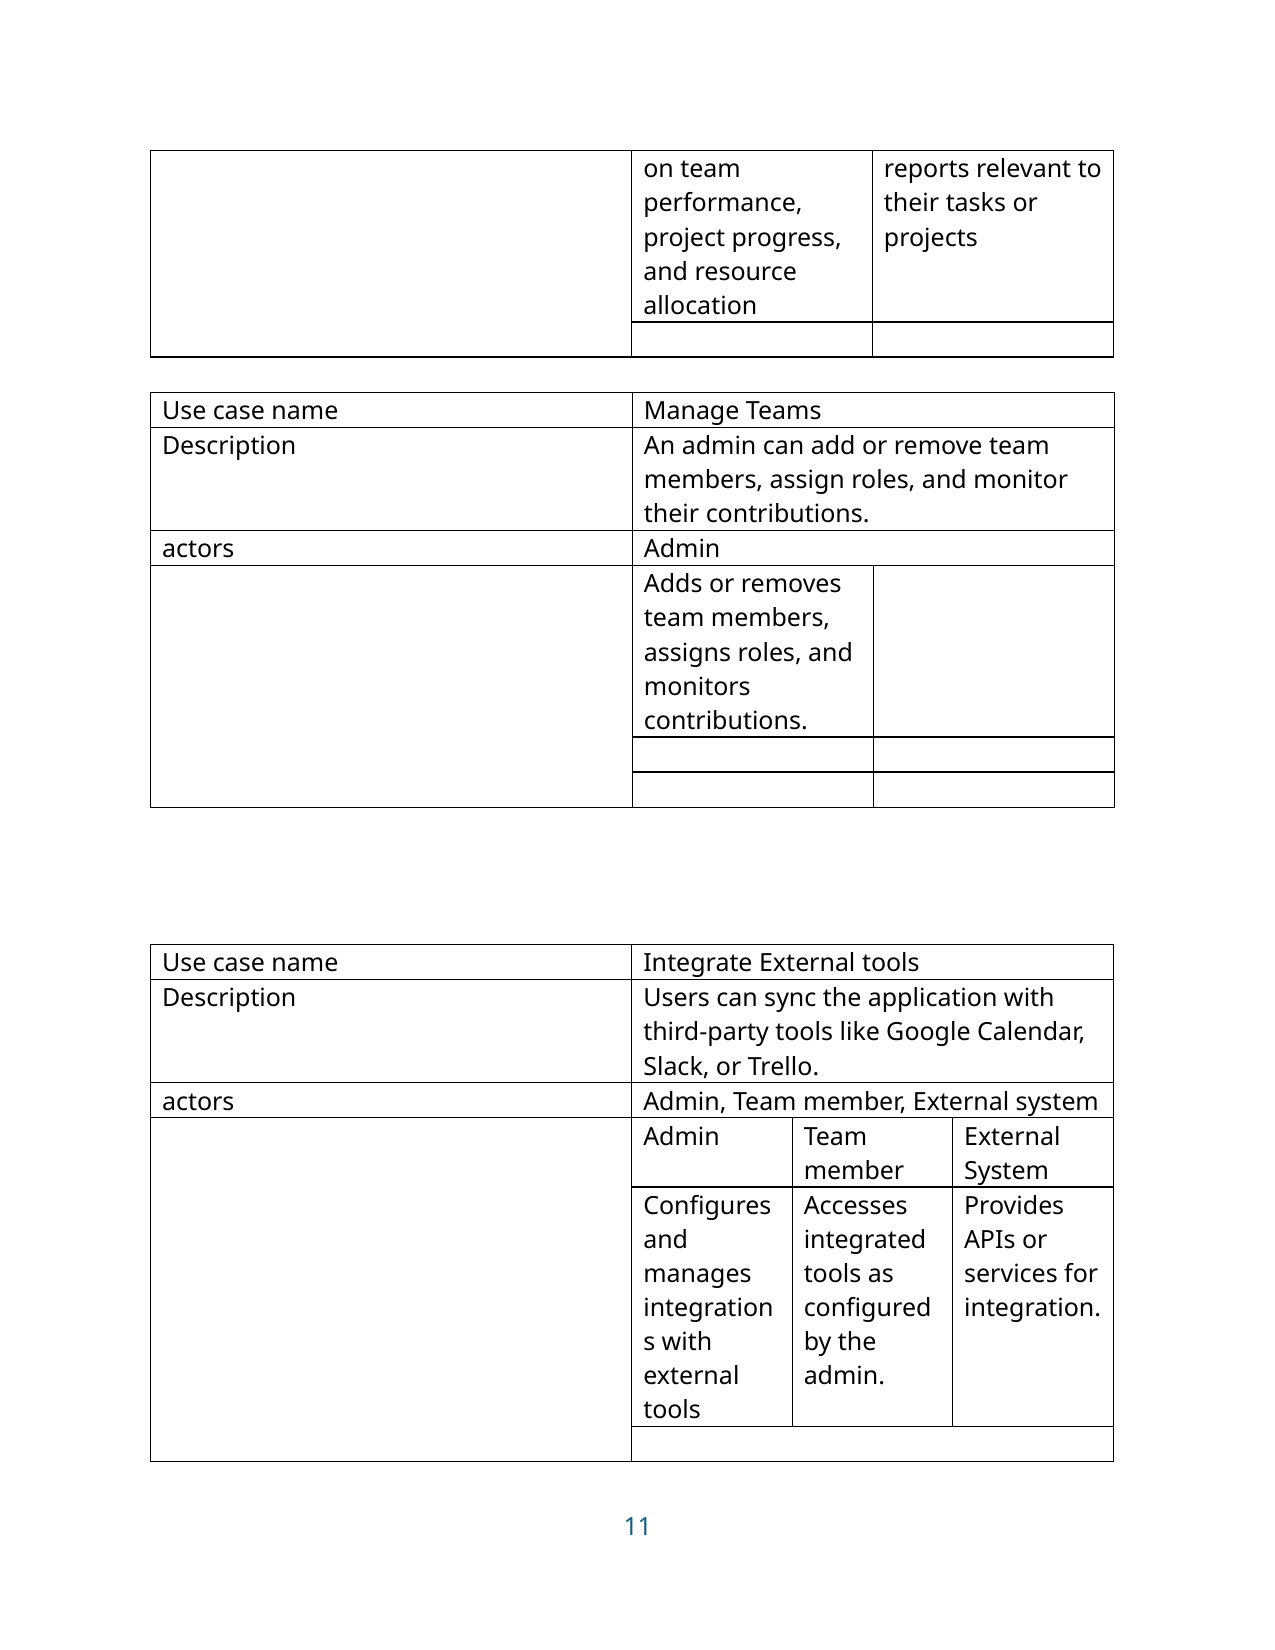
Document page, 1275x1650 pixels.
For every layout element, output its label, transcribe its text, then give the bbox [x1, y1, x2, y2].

table_cell [632, 1427, 1113, 1461]
table_cell External System [953, 1118, 1113, 1186]
table_header Use case name [151, 945, 631, 979]
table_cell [632, 151, 872, 321]
table_cell Admin [633, 531, 1114, 565]
table_cell Provides APIs or services for integration. [953, 1188, 1113, 1426]
table_header Manage Teams [633, 393, 1114, 427]
table_cell Adds or removes team members, assigns roles, and monitors contributions. [633, 566, 873, 736]
table_cell [151, 566, 632, 807]
table_cell [874, 566, 1114, 736]
table_cell [633, 738, 873, 771]
table_cell Team member [793, 1118, 952, 1186]
table_cell Accesses integrated tools as configured by the admin. [793, 1188, 952, 1426]
table_cell Description [151, 428, 632, 530]
table_cell [874, 738, 1114, 771]
table_cell actors [151, 1083, 631, 1117]
table_cell Users can sync the application with third-party tools like Google Calendar, Slack, or Trello. [632, 980, 1113, 1082]
table_cell Admin [632, 1118, 792, 1186]
table_cell [874, 773, 1114, 807]
table_cell Admin, Team member, External system [632, 1083, 1113, 1117]
table_cell [632, 323, 872, 356]
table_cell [873, 151, 1113, 321]
table_header Use case name [151, 393, 632, 427]
table_cell Configures and manages integrations with external tools [632, 1188, 792, 1426]
table_cell [151, 1118, 631, 1461]
table_cell [873, 323, 1113, 356]
table_header Integrate External tools [632, 945, 1113, 979]
table_cell Description [151, 980, 631, 1082]
table_cell actors [151, 531, 632, 565]
table_cell [633, 773, 873, 807]
table_cell An admin can add or remove team members, assign roles, and monitor their contributions. [633, 428, 1114, 530]
